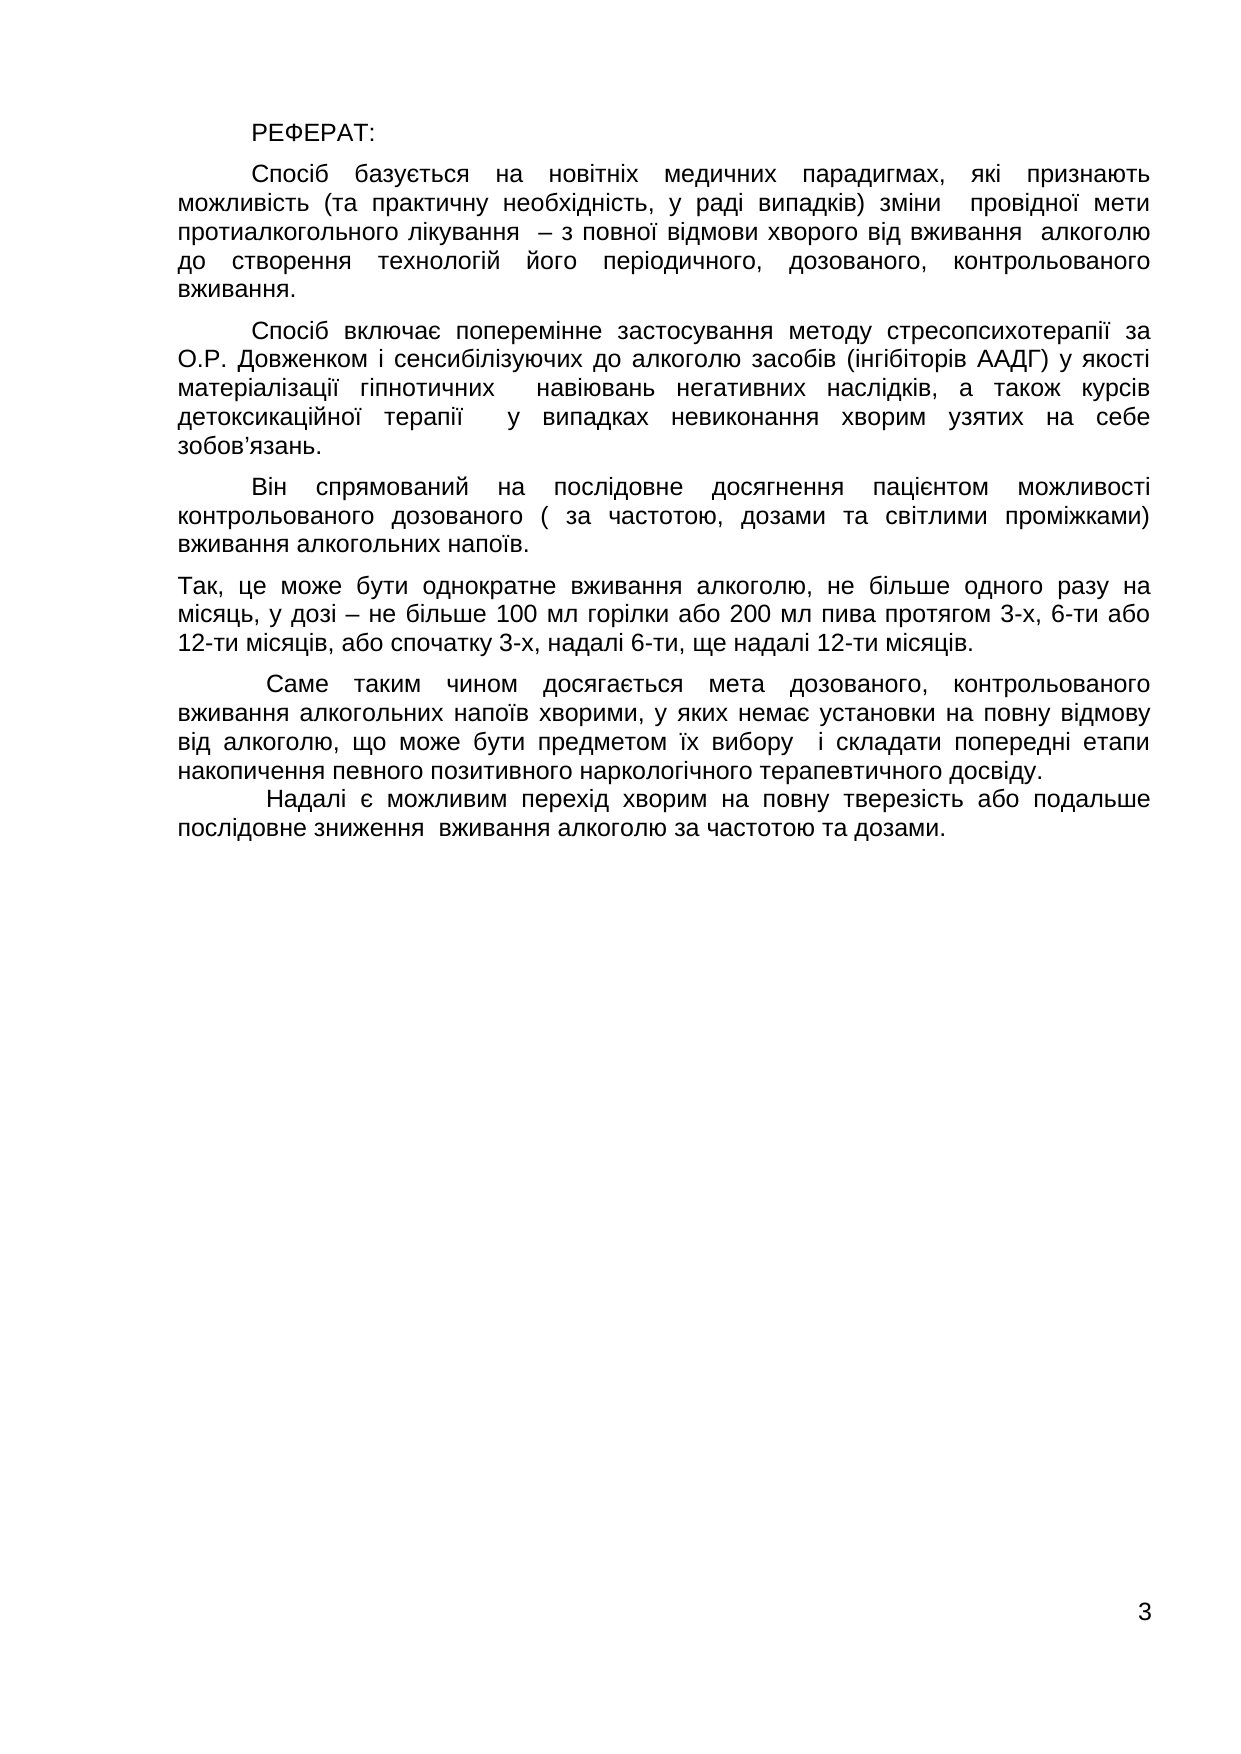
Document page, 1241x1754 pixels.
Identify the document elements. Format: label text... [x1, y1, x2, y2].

text Спосіб базується на новітніх медичних парадигмах, які признають можливість (та практичну необхідність, у раді випадків) зміни провідної мети протиалкогольного лікування – з повної відмови хворого від вживання алкоголю до створення технологій його періодичного, дозованого, контрольованого вживання. [177, 159, 1152, 303]
list Надалі є можливим перехід хворим на повну тверезість або подальше послідовне зниження вживання алкоголю за частотою та дозами. [177, 784, 1152, 842]
text 3 [177, 1597, 1152, 1626]
text Він спрямований на послідовне досягнення пацієнтом можливості контрольованого дозованого ( за частотою, дозами та світлими проміжками) вживання алкогольних напоїв. [177, 472, 1152, 558]
list Саме таким чином досягається мета дозованого, контрольованого вживання алкогольних напоїв хворими, у яких немає установки на повну відмову від алкоголю, що може бути предметом їх вибору і складати попередні етапи накопичення певного позитивного наркологічного терапевтичного досвіду. [177, 669, 1152, 784]
text Так, це може бути однократне вживання алкоголю, не більше одного разу на місяць, у дозі – не більше 100 мл горілки або 200 мл пива протягом 3-х, 6-ти або 12-ти місяців, або спочатку 3-х, надалі 6-ти, ще надалі 12-ти місяців. [177, 571, 1152, 657]
text РЕФЕРАТ: [177, 118, 1152, 147]
text Спосіб включає поперемінне застосування методу стресопсихотерапії за О.Р. Довженком і сенсибілізуючих до алкоголю засобів (інгібіторів ААДГ) у якості матеріалізації гіпнотичних навіювань негативних наслідків, а також курсів детоксикаційної терапії у випадках невиконання хворим узятих на себе зобов’язань. [177, 316, 1152, 459]
